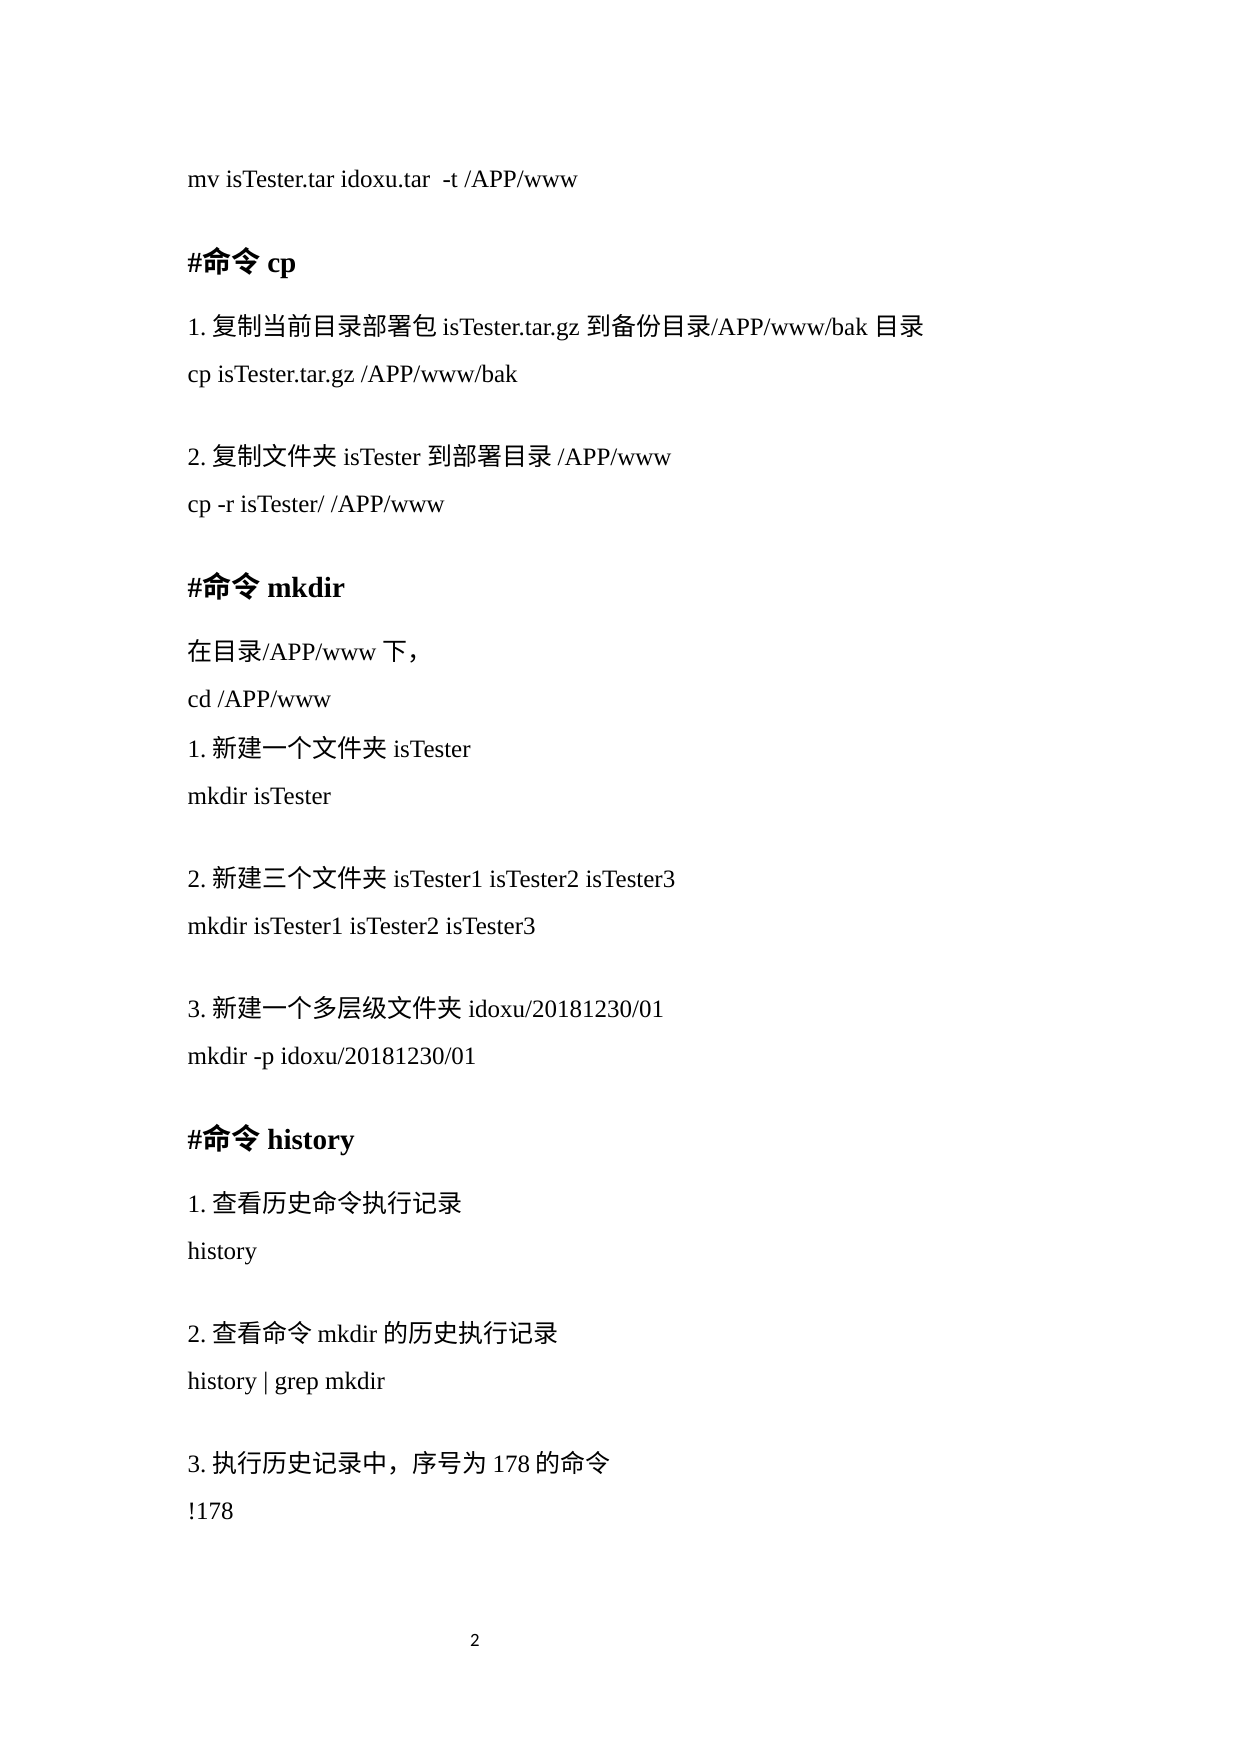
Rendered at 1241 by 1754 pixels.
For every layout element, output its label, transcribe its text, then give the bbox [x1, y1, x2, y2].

text 3. 新建一个多层级文件夹 idoxu/20181230/01 [187, 974, 1053, 1039]
text #命令 history [187, 1104, 1053, 1169]
text !178 [187, 1494, 1053, 1527]
text 2. 复制文件夹 isTester 到部署目录 /APP/www [187, 422, 1053, 487]
text #命令 cp [187, 227, 1053, 292]
text mkdir isTester1 isTester2 isTester3 [187, 909, 1053, 942]
text #命令 mkdir [187, 552, 1053, 617]
text 1. 查看历史命令执行记录 [187, 1169, 1053, 1234]
text 2. 查看命令mkdir 的历史执行记录 [187, 1299, 1053, 1364]
text mkdir isTester [187, 779, 1053, 812]
text 1. 复制当前目录部署包isTester.tar.gz 到备份目录/APP/www/bak 目录 [187, 292, 1053, 357]
text cd /APP/www [187, 682, 1053, 714]
text mkdir -p idoxu/20181230/01 [187, 1039, 1053, 1072]
text 2. 新建三个文件夹 isTester1 isTester2 isTester3 [187, 844, 1053, 909]
text history [187, 1234, 1053, 1267]
text mv isTester.tar idoxu.tar -t /APP/www [187, 162, 1053, 194]
text cp -r isTester/ /APP/www [187, 487, 1053, 519]
text 1. 新建一个文件夹 isTester [187, 714, 1053, 779]
text 在目录/APP/www 下， [187, 617, 1053, 682]
text history | grep mkdir [187, 1364, 1053, 1397]
text cp isTester.tar.gz /APP/www/bak [187, 357, 1053, 389]
text 3. 执行历史记录中，序号为178的命令 [187, 1429, 1053, 1494]
